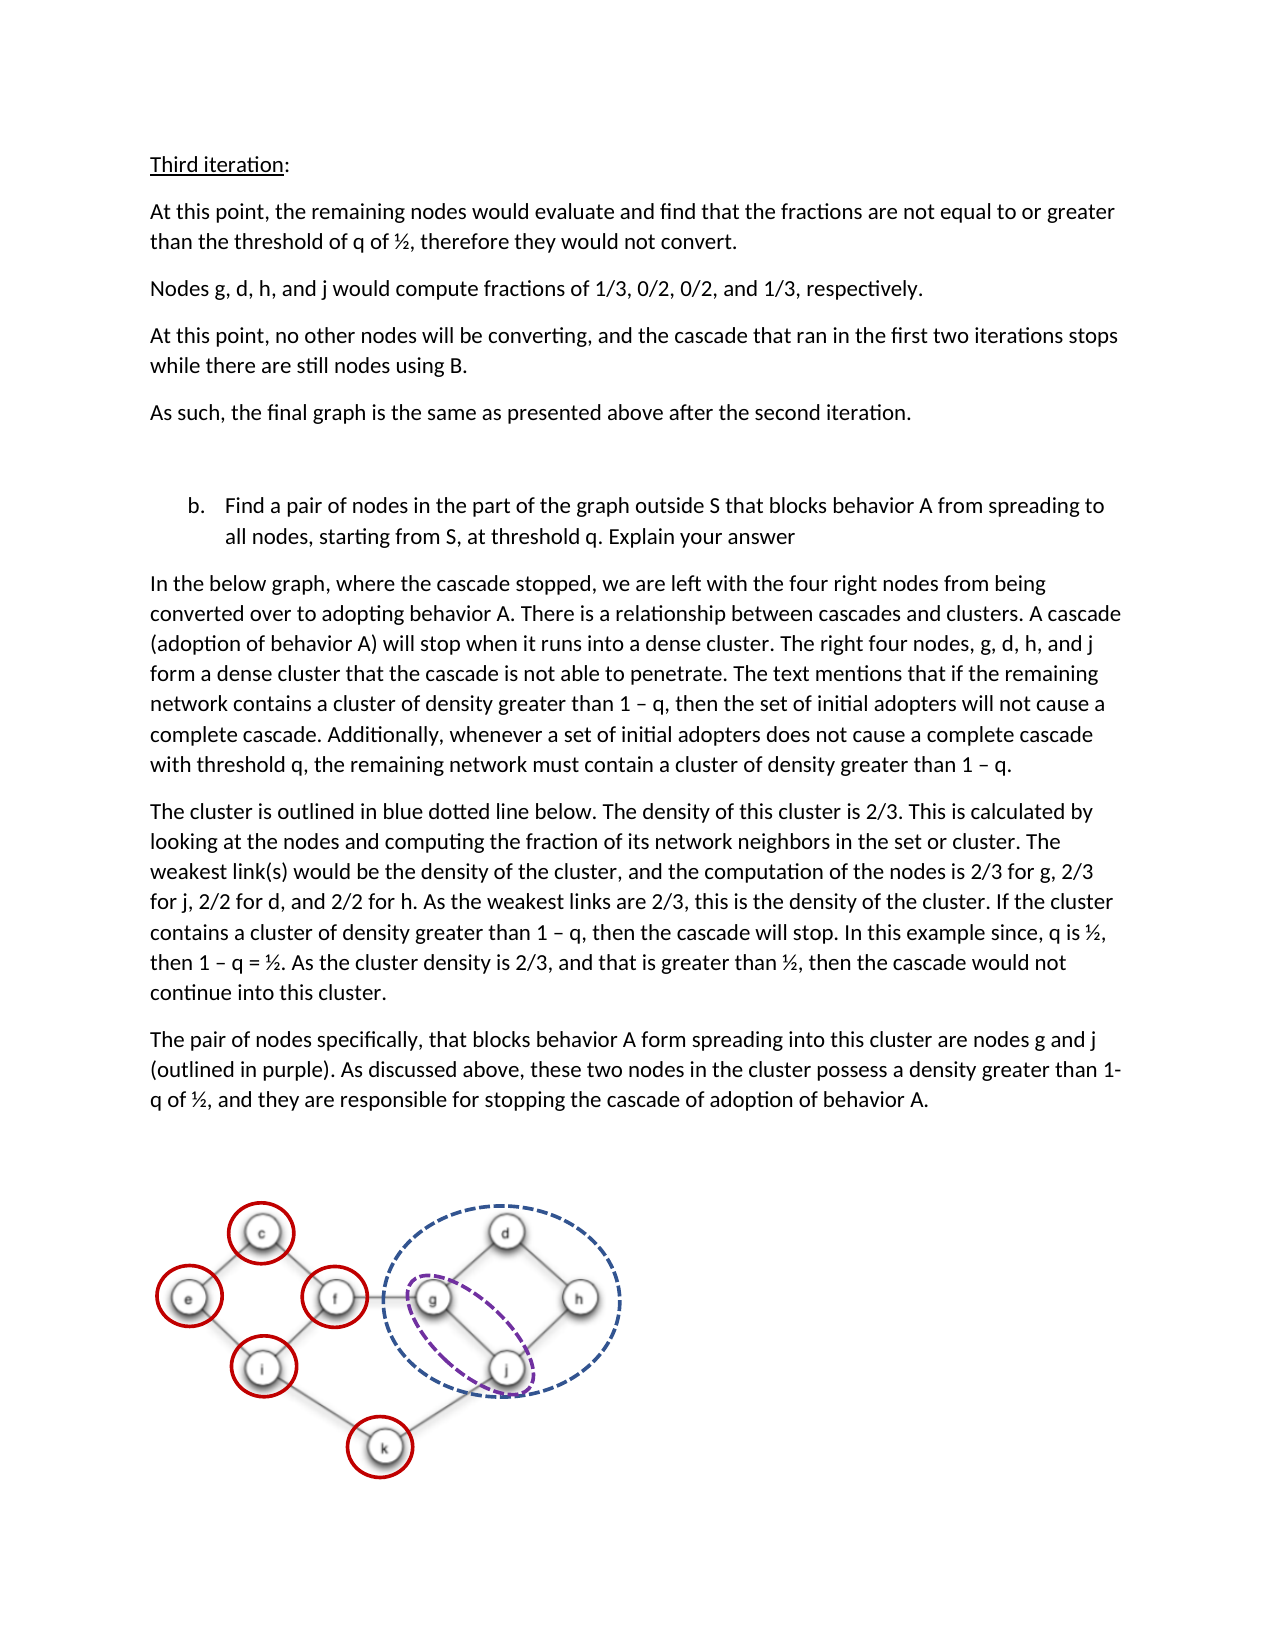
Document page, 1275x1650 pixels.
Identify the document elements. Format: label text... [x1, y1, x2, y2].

text The pair of nodes specifically, that blocks behavior A form spreading into this cluster are nodes g and j (outlined in purple). As discussed above, these two nodes in the cluster possess a density greater than 1-q of ½, and they are responsible for stopping the cascade of adoption of behavior A. [150, 1025, 1125, 1113]
text At this point, the remaining nodes would evaluate and find that the fractions are not equal to or greater than the threshold of q of ½, therefore they would not convert. [150, 197, 1125, 255]
text In the below graph, where the cascade stopped, we are left with the four right nodes from being converted over to adopting behavior A. There is a relationship between cascades and clusters. A cascade (adoption of behavior A) will stop when it runs into a dense cluster. The right four nodes, g, d, h, and j form a dense cluster that the cascade is not able to penetrate. The text mentions that if the remaining network contains a cluster of density greater than 1 – q, then the set of initial adopters will not cause a complete cascade. Additionally, whenever a set of initial adopters does not cause a complete cascade with threshold q, the remaining network must contain a cluster of density greater than 1 – q. [150, 569, 1125, 778]
text The cluster is outlined in blue dotted line below. The density of this cluster is 2/3. This is calculated by looking at the nodes and computing the fraction of its network neighbors in the set or cluster. The weakest link(s) would be the density of the cluster, and the computation of the nodes is 2/3 for g, 2/3 for j, 2/2 for d, and 2/2 for h. As the weakest links are 2/3, this is the density of the cluster. If the cluster contains a cluster of density greater than 1 – q, then the cascade will stop. In this example since, q is ½, then 1 – q = ½. As the cluster density is 2/3, and that is greater than ½, then the cascade would not continue into this cluster. [150, 797, 1125, 1006]
picture [150, 1179, 616, 1485]
text At this point, no other nodes will be converting, and the cascade that ran in the first two iterations stops while there are still nodes using B. [150, 321, 1125, 379]
text Third iteration: [150, 150, 1125, 178]
list Find a pair of nodes in the part of the graph outside S that blocks behavior A from spreading to all nodes, starting from S, at threshold q. Explain your answer [187, 492, 1125, 550]
text Nodes g, d, h, and j would compute fractions of 1/3, 0/2, 0/2, and 1/3, respectively. [150, 274, 1125, 302]
text As such, the final graph is the same as presented above after the second iteration. [150, 398, 1125, 426]
